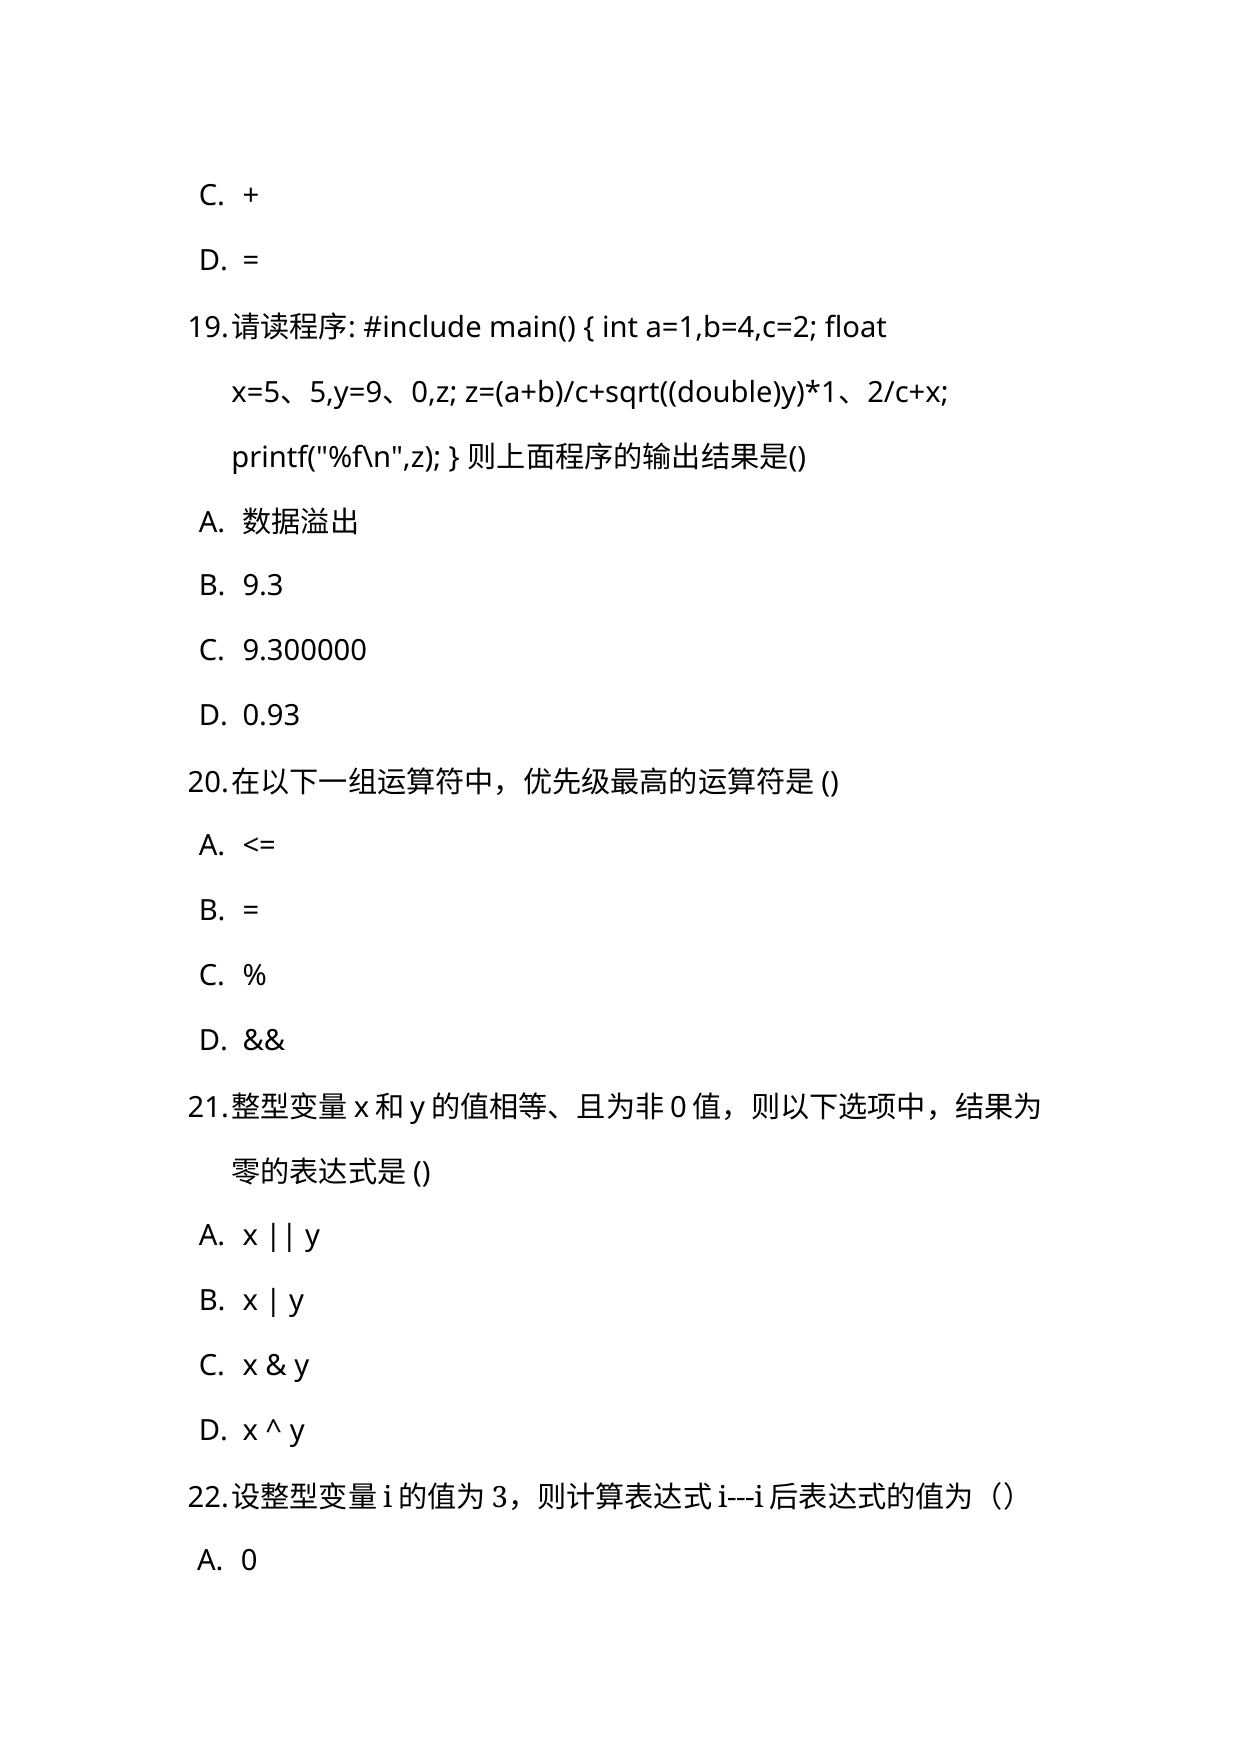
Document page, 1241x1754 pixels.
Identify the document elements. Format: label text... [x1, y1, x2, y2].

list % [198, 942, 1053, 1007]
list 请读程序: #include main() { int a=1,b=4,c=2; float x=5、5,y=9、0,z; z=(a+b)/c+sqrt((double)y)*1、2/c+x; printf("%f\n",z); } 则上面程序的输出结果是() [187, 292, 1053, 487]
list 9.300000 [198, 617, 1053, 682]
list <= [198, 812, 1053, 877]
list 在以下一组运算符中，优先级最高的运算符是 () [187, 747, 1053, 812]
list 0 [197, 1527, 1053, 1592]
list + [198, 162, 1053, 227]
list x & y [198, 1332, 1053, 1397]
list 0.93 [198, 682, 1053, 747]
list 设整型变量i的值为3，则计算表达式i---i后表达式的值为（） [187, 1462, 1053, 1527]
list 整型变量x和y的值相等、且为非0值，则以下选项中，结果为零的表达式是 () [187, 1072, 1053, 1202]
list = [198, 227, 1053, 292]
list 9.3 [198, 552, 1053, 617]
list x | y [198, 1267, 1053, 1332]
list = [198, 877, 1053, 942]
list x ^ y [198, 1397, 1053, 1462]
list && [198, 1007, 1053, 1072]
list x || y [198, 1202, 1053, 1267]
list 数据溢出 [198, 487, 1053, 552]
